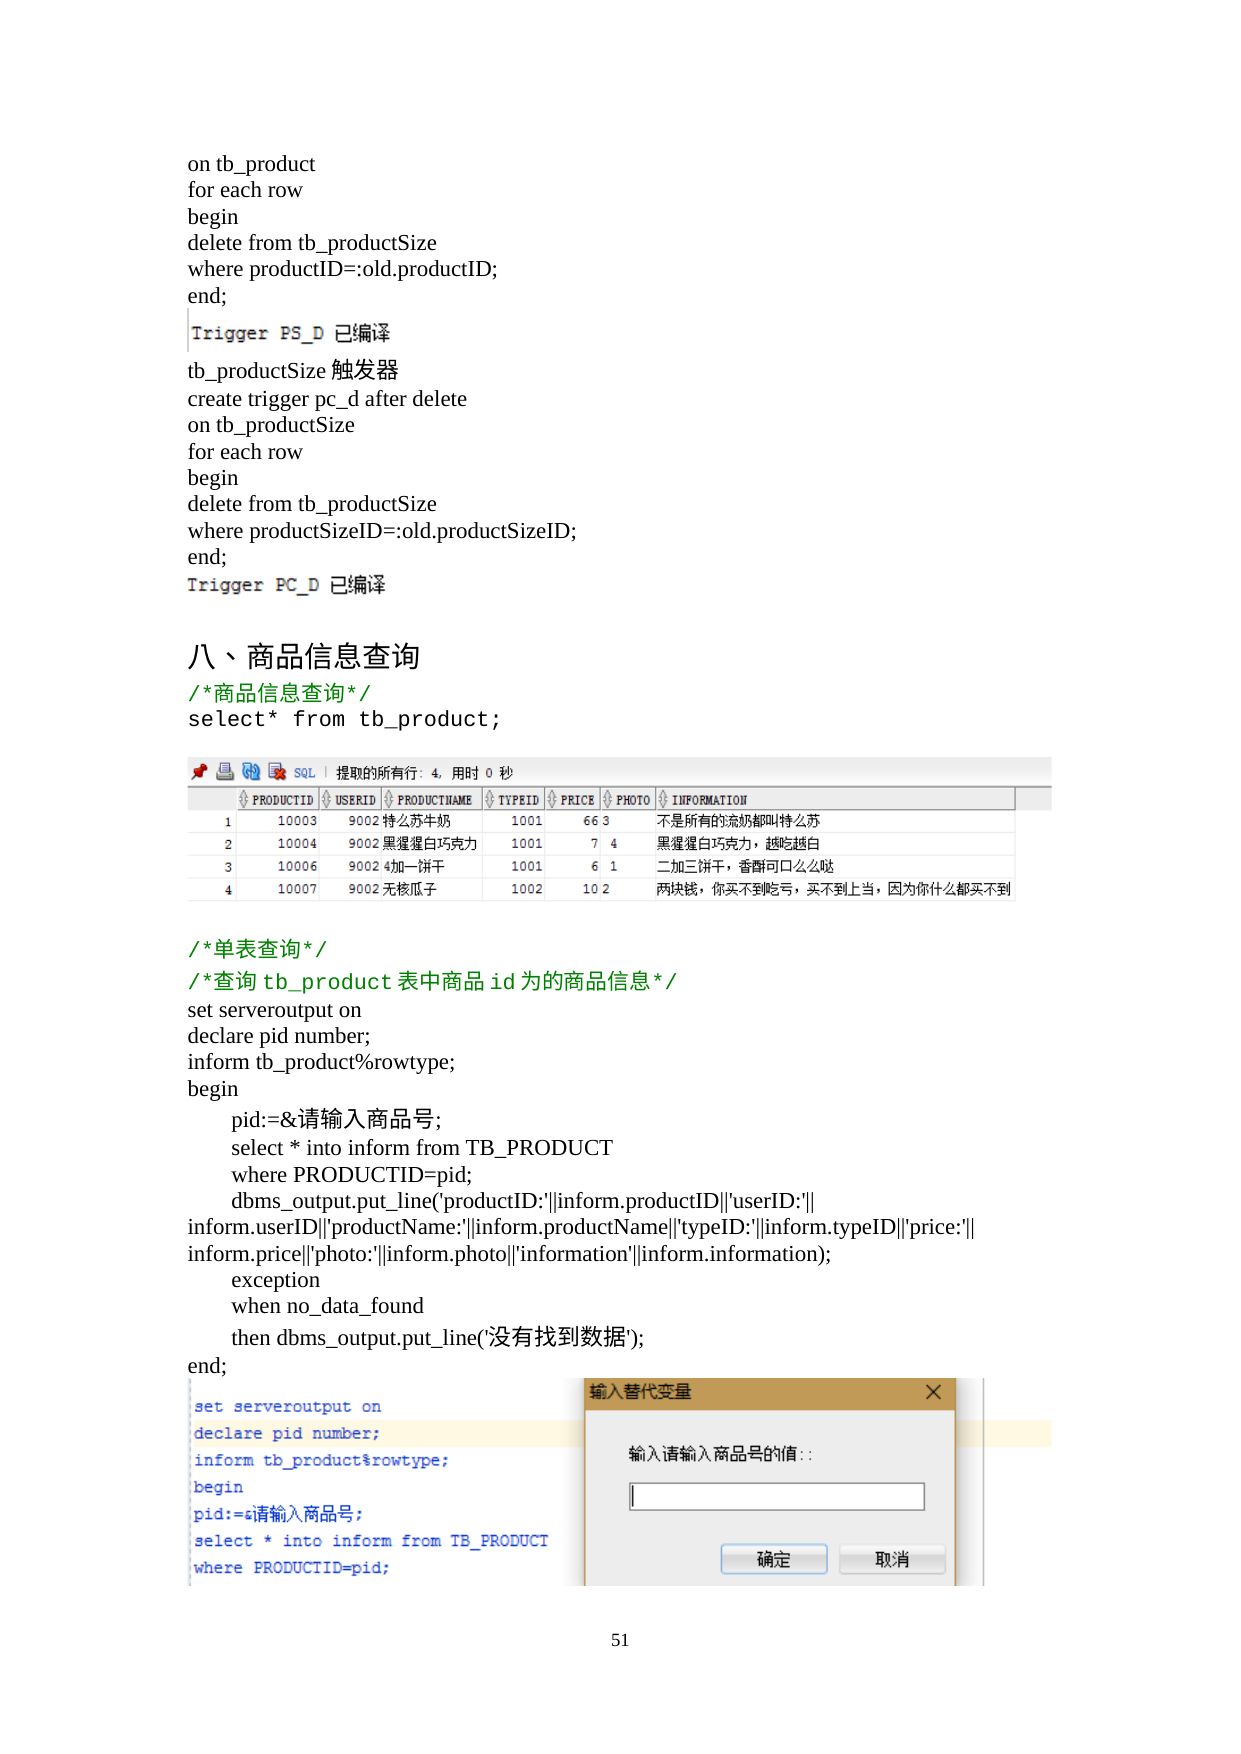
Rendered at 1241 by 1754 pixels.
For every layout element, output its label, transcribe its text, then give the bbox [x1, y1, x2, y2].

text on tb_product [187, 150, 1053, 176]
text where productSizeID=:old.productSizeID; [187, 517, 1053, 543]
text where productID=:old.productID; [187, 255, 1053, 282]
text dbms_output.put_line('productID:'||inform.productID||'userID:'||inform.userID||'productName:'||inform.productName||'typeID:'||inform.typeID||'price:'||inform.price||'photo:'||inform.photo||'information'||inform.information); [187, 1187, 1053, 1266]
text select* from tb_product; [187, 708, 1053, 732]
text begin [187, 203, 1053, 229]
text select * into inform from TB_PRODUCT [187, 1134, 1053, 1161]
text delete from tb_productSize [187, 491, 1053, 517]
picture [187, 757, 1052, 932]
text exception [187, 1266, 1053, 1292]
text /*查询tb_product表中商品id为的商品信息*/ [187, 964, 1053, 996]
text set serveroutput on [187, 996, 1053, 1022]
text delete from tb_productSize [187, 229, 1053, 255]
text tb_productSize触发器 [187, 352, 1053, 385]
text begin [187, 1075, 1053, 1101]
text for each row [187, 176, 1053, 203]
text begin [187, 464, 1053, 491]
text for each row [187, 438, 1053, 464]
text /*商品信息查询*/ [187, 676, 1053, 708]
picture [187, 569, 404, 607]
text declare pid number; [187, 1022, 1053, 1048]
text /*单表查询*/ [187, 932, 1053, 964]
picture [187, 1378, 1052, 1586]
text pid:=&请输入商品号; [187, 1101, 1053, 1134]
text end; [187, 543, 1053, 569]
text where PRODUCTID=pid; [187, 1161, 1053, 1187]
text 八、商品信息查询 [187, 633, 1053, 676]
text end; [187, 282, 1053, 308]
text on tb_productSize [187, 411, 1053, 438]
text when no_data_found [187, 1292, 1053, 1319]
text then dbms_output.put_line('没有找到数据'); [187, 1319, 1053, 1352]
picture [187, 308, 418, 352]
text inform tb_product%rowtype; [187, 1048, 1053, 1075]
text create trigger pc_d after delete [187, 385, 1053, 411]
